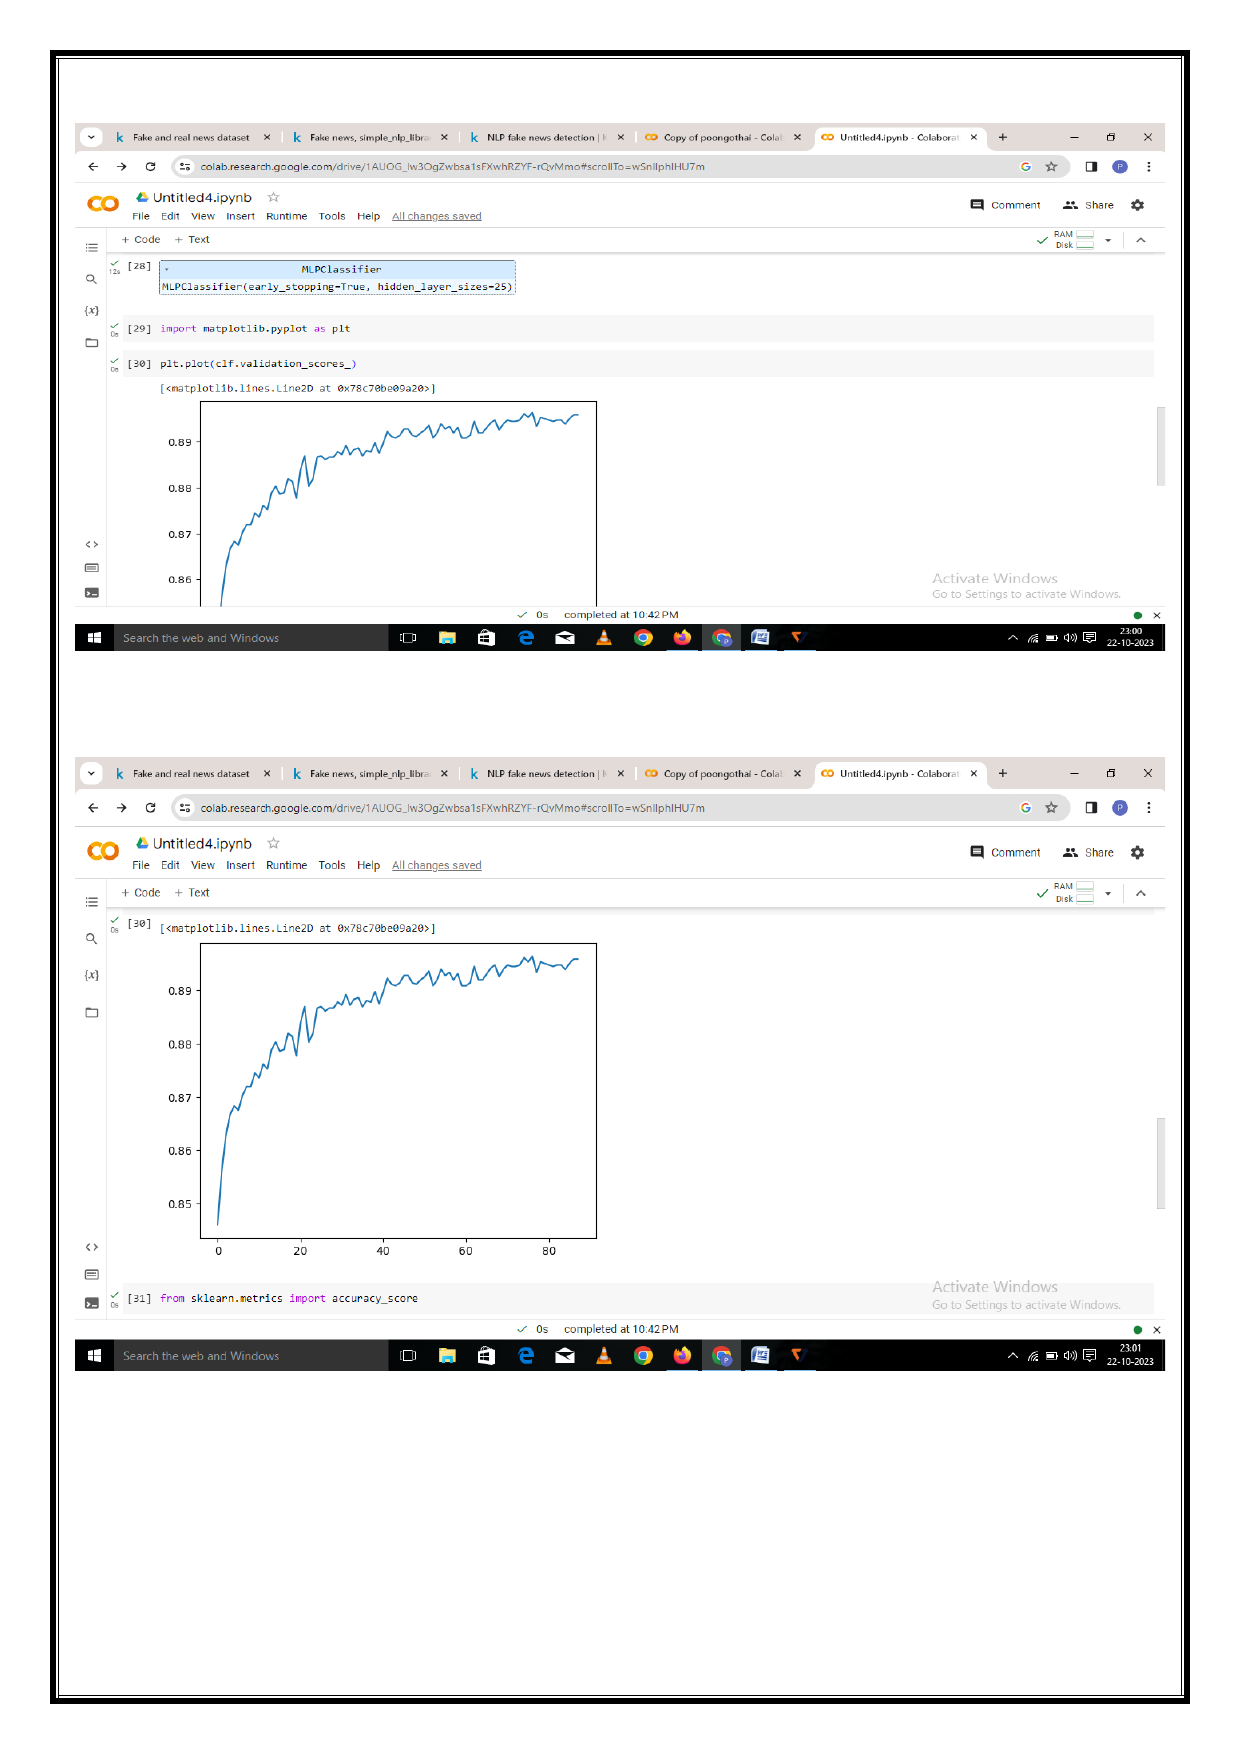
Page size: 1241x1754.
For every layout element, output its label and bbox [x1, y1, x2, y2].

picture [75, 123, 1166, 651]
picture [75, 757, 1166, 1371]
